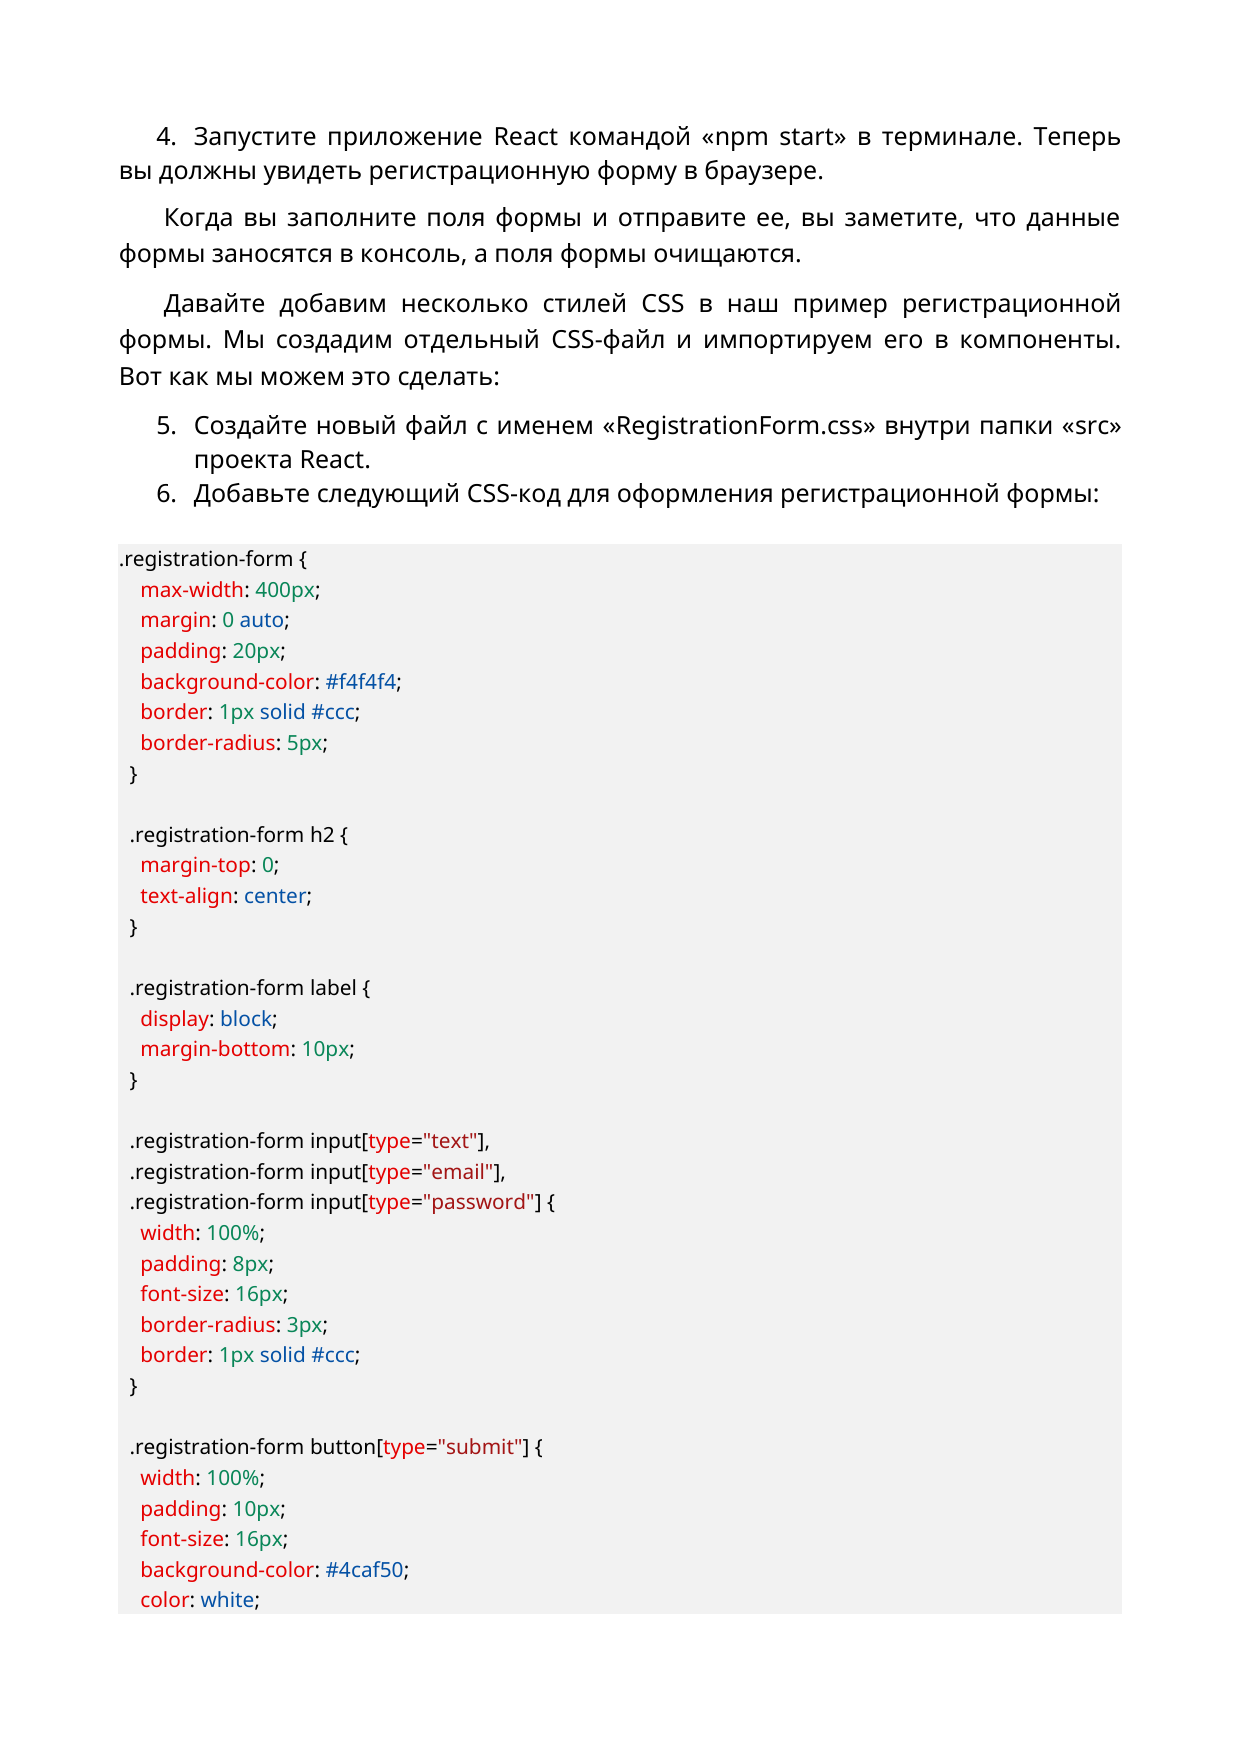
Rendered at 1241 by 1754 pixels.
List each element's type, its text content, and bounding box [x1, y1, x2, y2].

text border: 1px solid #ccc; [118, 1341, 1122, 1369]
text } [118, 1065, 1122, 1093]
text font-size: 16px; [118, 1279, 1122, 1308]
text margin-bottom: 10px; [118, 1034, 1122, 1063]
text .registration-form { [118, 544, 1122, 573]
text font-size: 16px; [118, 1524, 1122, 1553]
text .registration-form input[type="text"], [118, 1126, 1122, 1154]
text max-width: 400px; [118, 575, 1122, 603]
text padding: 8px; [118, 1249, 1122, 1277]
text .registration-form input[type="password"] { [118, 1187, 1122, 1216]
text margin: 0 auto; [118, 606, 1122, 634]
text .registration-form button[type="submit"] { [118, 1432, 1122, 1461]
text .registration-form input[type="email"], [118, 1157, 1122, 1185]
text } [118, 759, 1122, 787]
text } [118, 912, 1122, 940]
text padding: 20px; [118, 636, 1122, 664]
text display: block; [118, 1004, 1122, 1032]
text Давайте добавим несколько стилей CSS в наш пример регистрационной формы. Мы создадим отдельный CSS-файл и импортируем его в компоненты. Вот как мы можем это сделать: [118, 285, 1122, 393]
text padding: 10px; [118, 1494, 1122, 1522]
text Когда вы заполните поля формы и отправите ее, вы заметите, что данные формы заносятся в консоль, а поля формы очищаются. [118, 199, 1122, 270]
text color: white; [118, 1586, 1122, 1614]
text border-radius: 3px; [118, 1310, 1122, 1338]
text background-color: #f4f4f4; [118, 667, 1122, 695]
text } [118, 1371, 1122, 1399]
text text-align: center; [118, 881, 1122, 909]
text margin-top: 0; [118, 851, 1122, 879]
text border: 1px solid #ccc; [118, 697, 1122, 726]
text .registration-form h2 { [118, 820, 1122, 848]
text width: 100%; [118, 1463, 1122, 1491]
text Создайте новый файл с именем «RegistrationForm.css» внутри папки «src» проекта React. [156, 408, 1122, 476]
text Добавьте следующий CSS-код для оформления регистрационной формы: [156, 476, 1122, 510]
text border-radius: 5px; [118, 728, 1122, 756]
text width: 100%; [118, 1218, 1122, 1246]
text .registration-form label { [118, 973, 1122, 1001]
text Запустите приложение React командой «npm start» в терминале. Теперь вы должны увидеть регистрационную форму в браузере. [118, 118, 1122, 187]
text background-color: #4caf50; [118, 1555, 1122, 1583]
